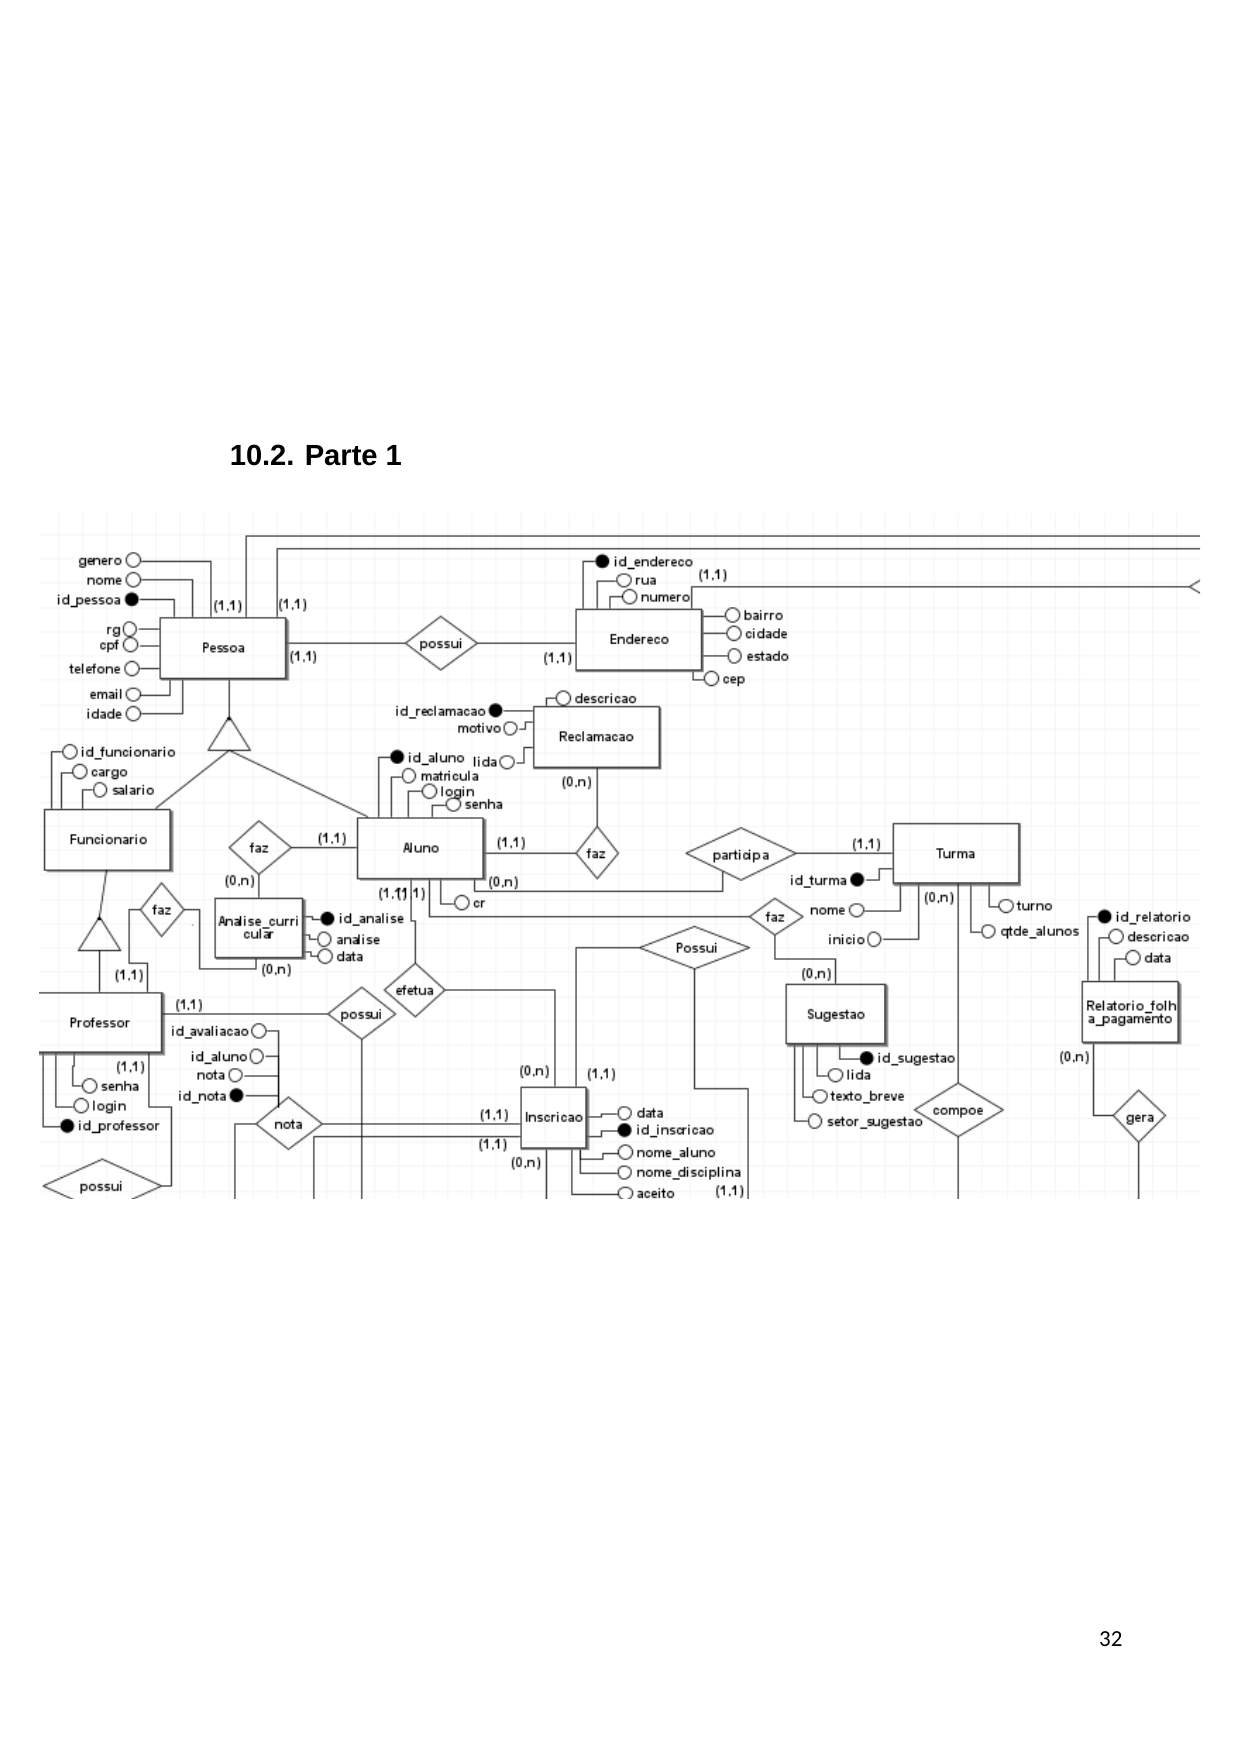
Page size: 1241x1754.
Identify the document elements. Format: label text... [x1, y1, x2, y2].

picture [37, 513, 1201, 1198]
list Parte 1 [229, 437, 1122, 471]
